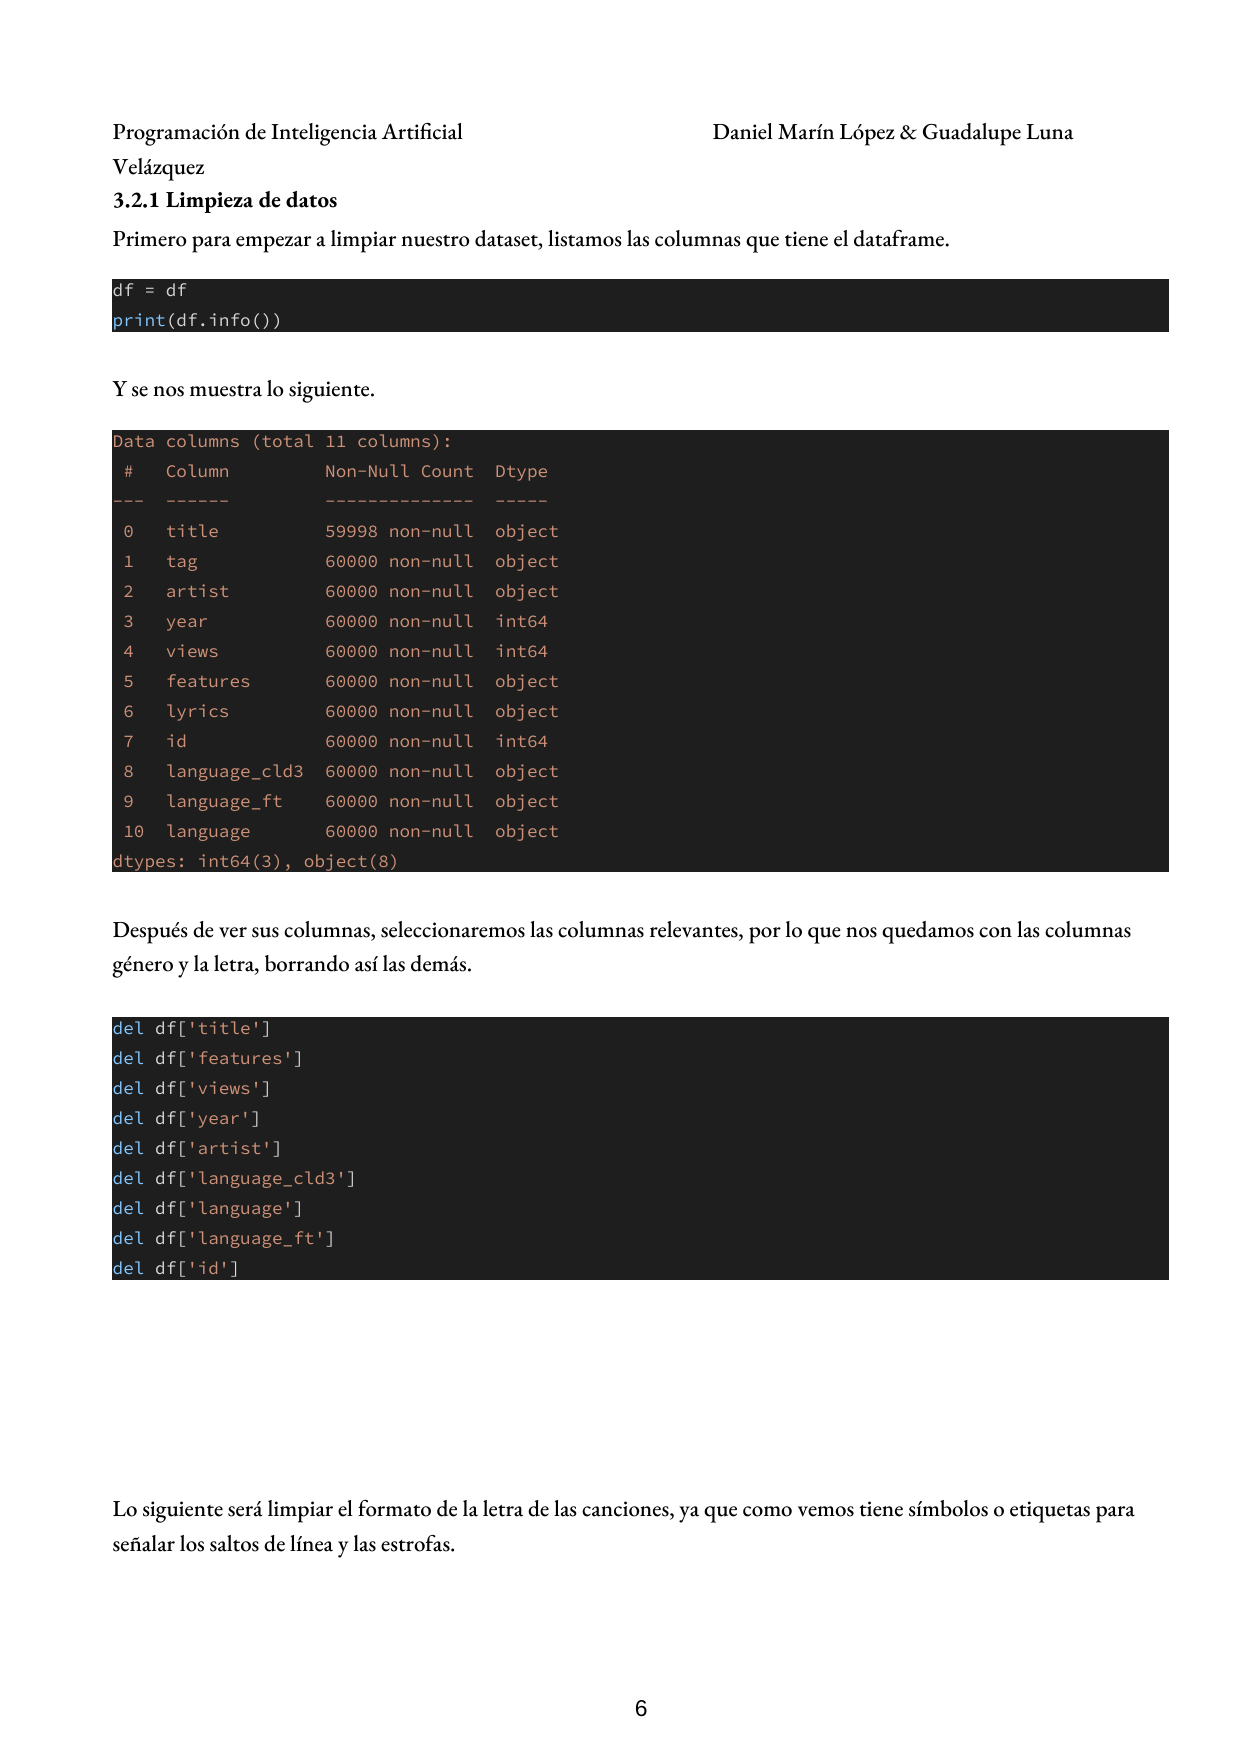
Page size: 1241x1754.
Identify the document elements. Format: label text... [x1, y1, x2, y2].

text Lo siguiente será limpiar el formato de la letra de las canciones, ya que como vemos tiene símbolos o etiquetas para señalar los saltos de línea y las estrofas. [112, 1494, 1169, 1558]
text 8 language_cld3 60000 non-null object [112, 760, 1169, 782]
text # Column Non-Null Count Dtype [112, 460, 1169, 482]
text 7 id 60000 non-null int64 [112, 730, 1169, 752]
text del df['features'] [112, 1047, 1169, 1070]
text 3 year 60000 non-null int64 [112, 610, 1169, 632]
text 6 lyrics 60000 non-null object [112, 700, 1169, 722]
text 2 artist 60000 non-null object [112, 580, 1169, 602]
text 10 language 60000 non-null object [112, 820, 1169, 842]
text 5 features 60000 non-null object [112, 670, 1169, 692]
text print(df.info()) [112, 309, 1169, 332]
text del df['id'] [112, 1257, 1169, 1280]
text del df['language_cld3'] [112, 1167, 1169, 1190]
text del df['language_ft'] [112, 1227, 1169, 1250]
text --- ------ -------------- ----- [112, 490, 1169, 512]
text del df['year'] [112, 1107, 1169, 1130]
text del df['artist'] [112, 1137, 1169, 1160]
text Y se nos muestra lo siguiente. [112, 374, 1169, 403]
text Primero para empezar a limpiar nuestro dataset, listamos las columnas que tiene el dataframe. [112, 223, 1169, 253]
text 0 title 59998 non-null object [112, 520, 1169, 542]
text 4 views 60000 non-null int64 [112, 640, 1169, 662]
text del df['title'] [112, 1017, 1169, 1040]
text Después de ver sus columnas, seleccionaremos las columnas relevantes, por lo que nos quedamos con las columnas género y la letra, borrando así las demás. [112, 914, 1169, 978]
text dtypes: int64(3), object(8) [112, 850, 1169, 872]
subtitle 3.2.1 Limpieza de datos [112, 185, 1169, 215]
text Data columns (total 11 columns): [112, 430, 1169, 452]
text df = df [112, 279, 1169, 302]
text del df['views'] [112, 1077, 1169, 1100]
text del df['language'] [112, 1197, 1169, 1220]
text 1 tag 60000 non-null object [112, 550, 1169, 572]
text 9 language_ft 60000 non-null object [112, 790, 1169, 812]
